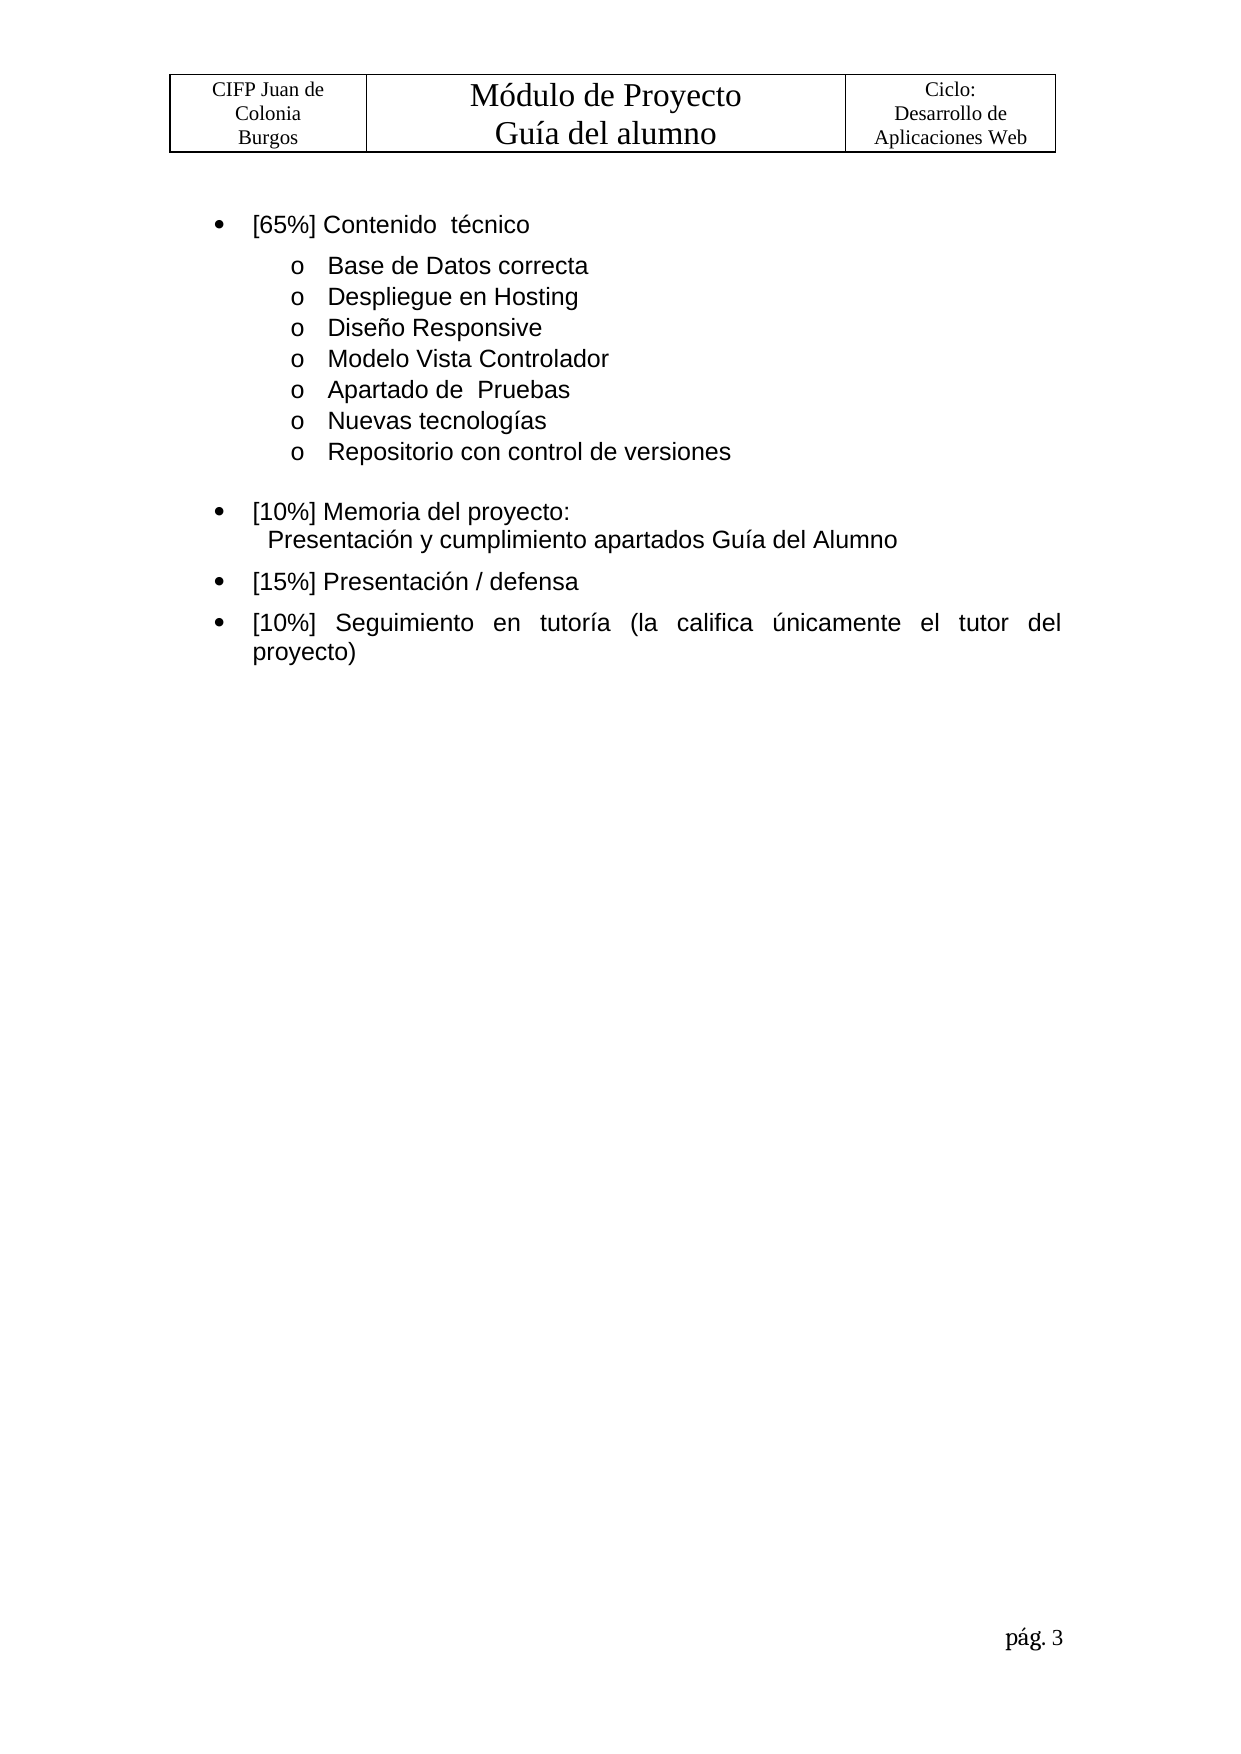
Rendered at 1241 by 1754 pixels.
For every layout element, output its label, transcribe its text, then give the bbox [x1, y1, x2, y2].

list [65%] Contenido técnico [215, 210, 1063, 239]
list Nuevas tecnologías [290, 406, 1063, 437]
list Repositorio con control de versiones [290, 437, 1063, 468]
list Apartado de Pruebas [290, 375, 1063, 406]
list [10%] Memoria del proyecto: [215, 497, 1063, 526]
list Despliegue en Hosting [290, 282, 1063, 313]
list Base de Datos correcta [290, 251, 1063, 282]
list Diseño Responsive [290, 313, 1063, 344]
text Presentación y cumplimiento apartados Guía del Alumno [177, 526, 1063, 554]
list [15%] Presentación / defensa [215, 567, 1063, 596]
list [10%] Seguimiento en tutoría (la califica únicamente el tutor del proyecto) [215, 608, 1063, 666]
list Modelo Vista Controlador [290, 344, 1063, 375]
